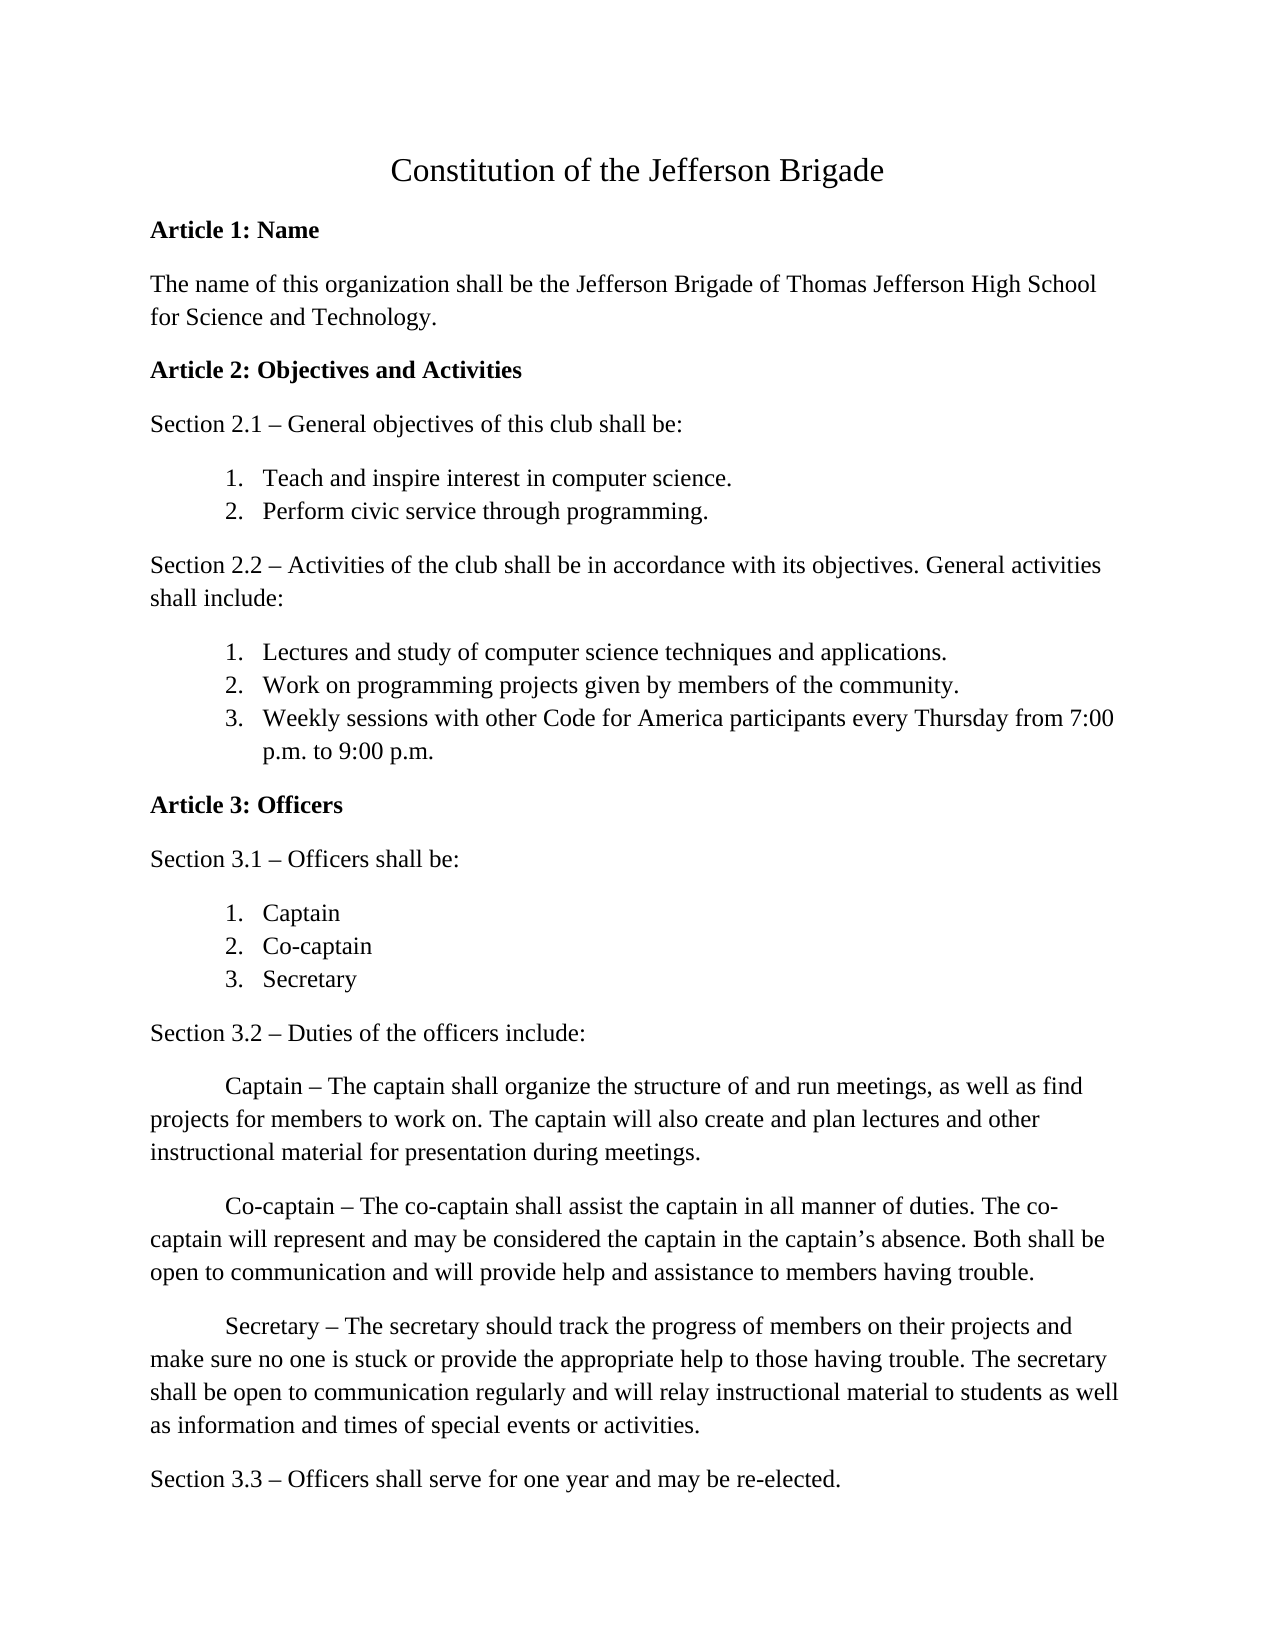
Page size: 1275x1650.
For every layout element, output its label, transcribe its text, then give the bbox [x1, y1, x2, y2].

list Perform civic service through programming. [225, 496, 1125, 525]
list Co-captain [225, 931, 1125, 959]
text Section 3.1 – Officers shall be: [150, 844, 1125, 873]
text Section 2.1 – General objectives of this club shall be: [150, 409, 1125, 438]
text Section 2.2 – Activities of the club shall be in accordance with its objectives. General activities shall include: [150, 550, 1125, 612]
list Weekly sessions with other Code for America participants every Thursday from 7:00 p.m. to 9:00 p.m. [225, 703, 1125, 765]
text Constitution of the Jefferson Brigade [150, 150, 1125, 188]
text The name of this organization shall be the Jefferson Brigade of Thomas Jefferson High School for Science and Technology. [150, 269, 1125, 331]
text Article 3: Officers [150, 790, 1125, 819]
text Article 2: Objectives and Activities [150, 356, 1125, 384]
list Lectures and study of computer science techniques and applications. [225, 637, 1125, 666]
list Work on programming projects given by members of the community. [225, 670, 1125, 699]
list Secretary [225, 964, 1125, 992]
text Section 3.3 – Officers shall serve for one year and may be re-elected. [150, 1464, 1125, 1493]
text Secretary – The secretary should track the progress of members on their projects and make sure no one is stuck or provide the appropriate help to those having trouble. The secretary shall be open to communication regularly and will relay instructional material to students as well as information and times of special events or activities. [150, 1311, 1125, 1439]
list Teach and inspire interest in computer science. [225, 463, 1125, 492]
text Article 1: Name [150, 215, 1125, 244]
text Captain – The captain shall organize the structure of and run meetings, as well as find projects for members to work on. The captain will also create and plan lectures and other instructional material for presentation during meetings. [150, 1071, 1125, 1166]
text Co-captain – The co-captain shall assist the captain in all manner of duties. The co-captain will represent and may be considered the captain in the captain’s absence. Both shall be open to communication and will provide help and assistance to members having trouble. [150, 1191, 1125, 1286]
list Captain [225, 898, 1125, 926]
text Section 3.2 – Duties of the officers include: [150, 1018, 1125, 1046]
